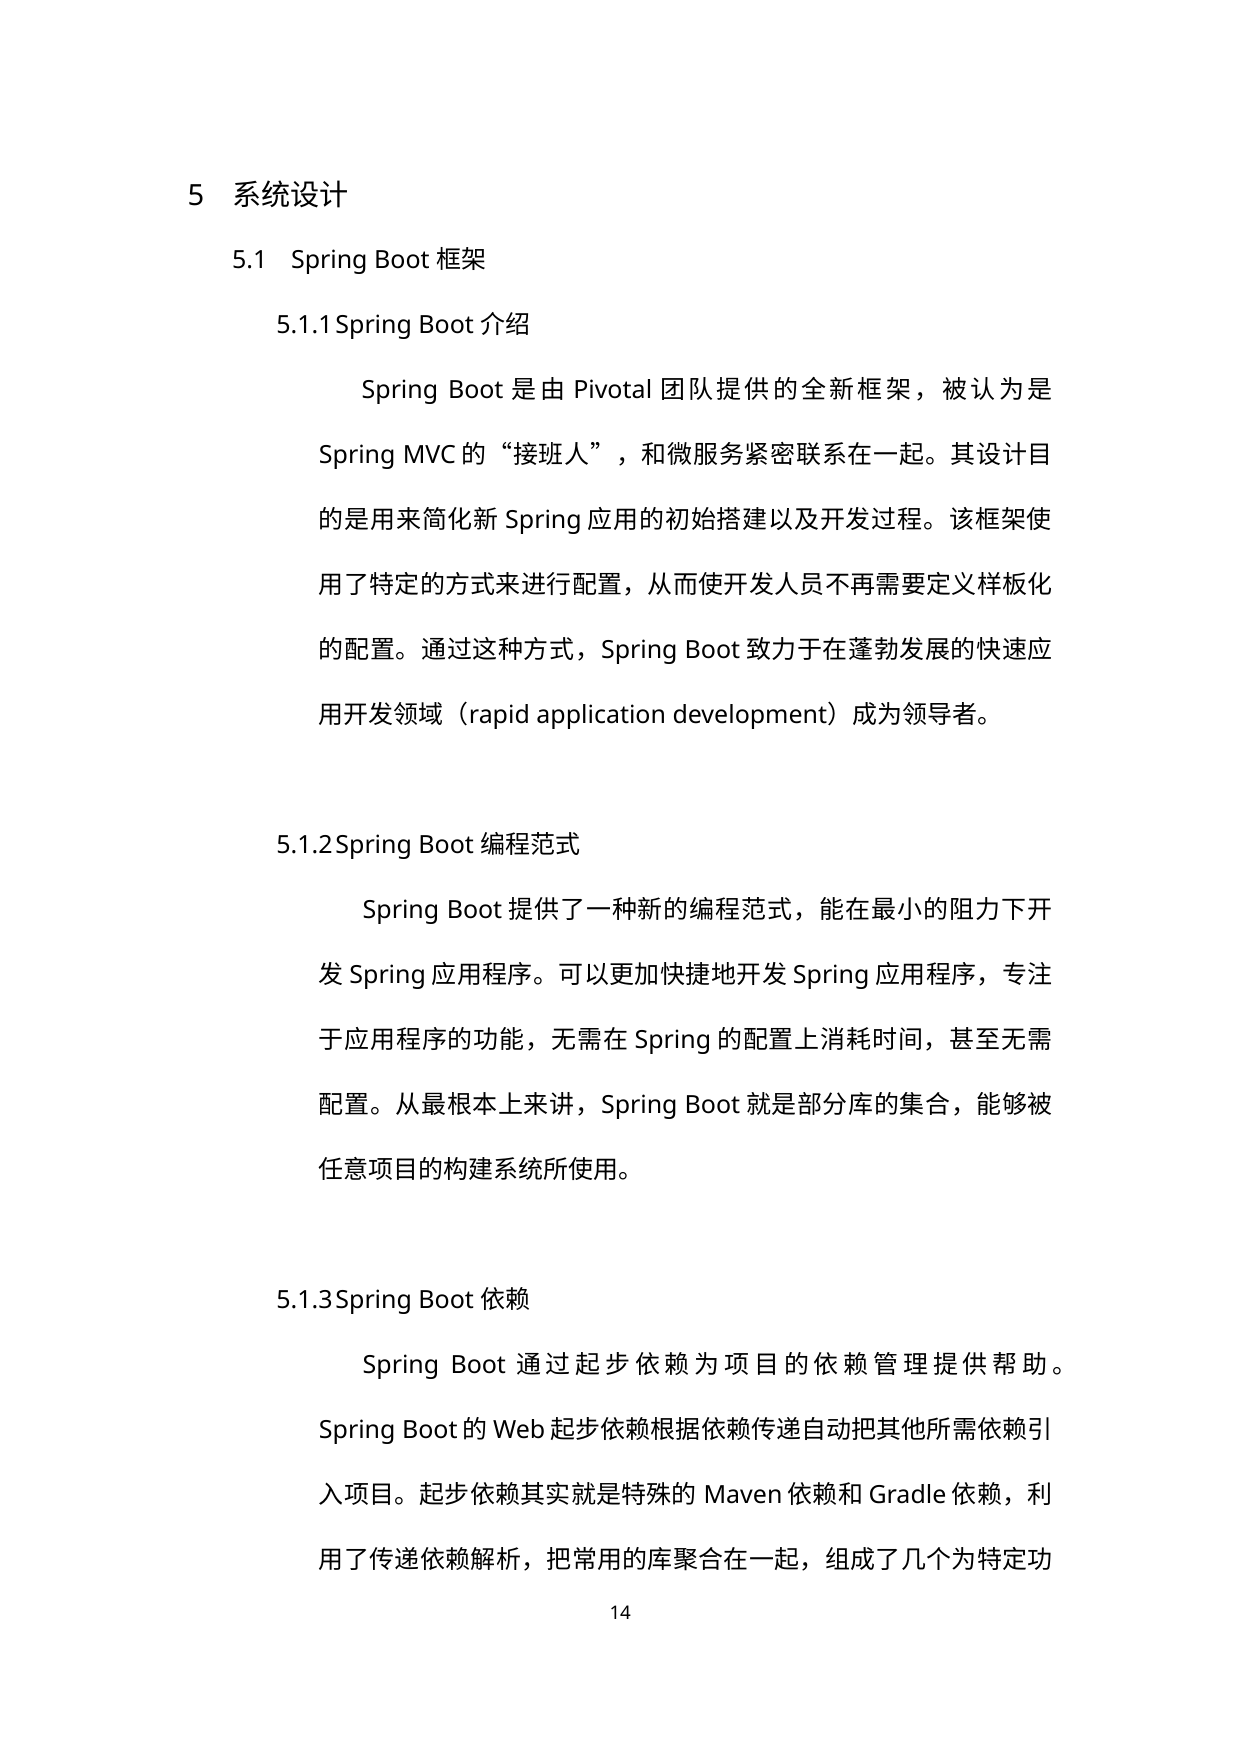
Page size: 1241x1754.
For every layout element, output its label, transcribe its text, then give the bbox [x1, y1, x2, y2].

list Spring Boot 编程范式 [276, 810, 1053, 875]
list Spring Boot 介绍 [276, 290, 1053, 355]
list Spring Boot提供了一种新的编程范式，能在最小的阻力下开发Spring应用程序。可以更加快捷地开发Spring应用程序，专注于应用程序的功能，无需在Spring的配置上消耗时间，甚至无需配置。从最根本上来讲，Spring Boot就是部分库的集合，能够被任意项目的构建系统所使用。 [319, 875, 1053, 1200]
list Spring Boot 依赖 [276, 1265, 1053, 1330]
list Spring Boot 框架 [232, 225, 1053, 290]
list 系统设计 [187, 160, 1053, 225]
text Spring Boot是由Pivotal团队提供的全新框架，被认为是Spring MVC的“接班人”，和微服务紧密联系在一起。其设计目的是用来简化新Spring应用的初始搭建以及开发过程。该框架使用了特定的方式来进行配置，从而使开发人员不再需要定义样板化的配置。通过这种方式，Spring Boot致力于在蓬勃发展的快速应用开发领域（rapid application development）成为领导者。 [319, 355, 1053, 745]
